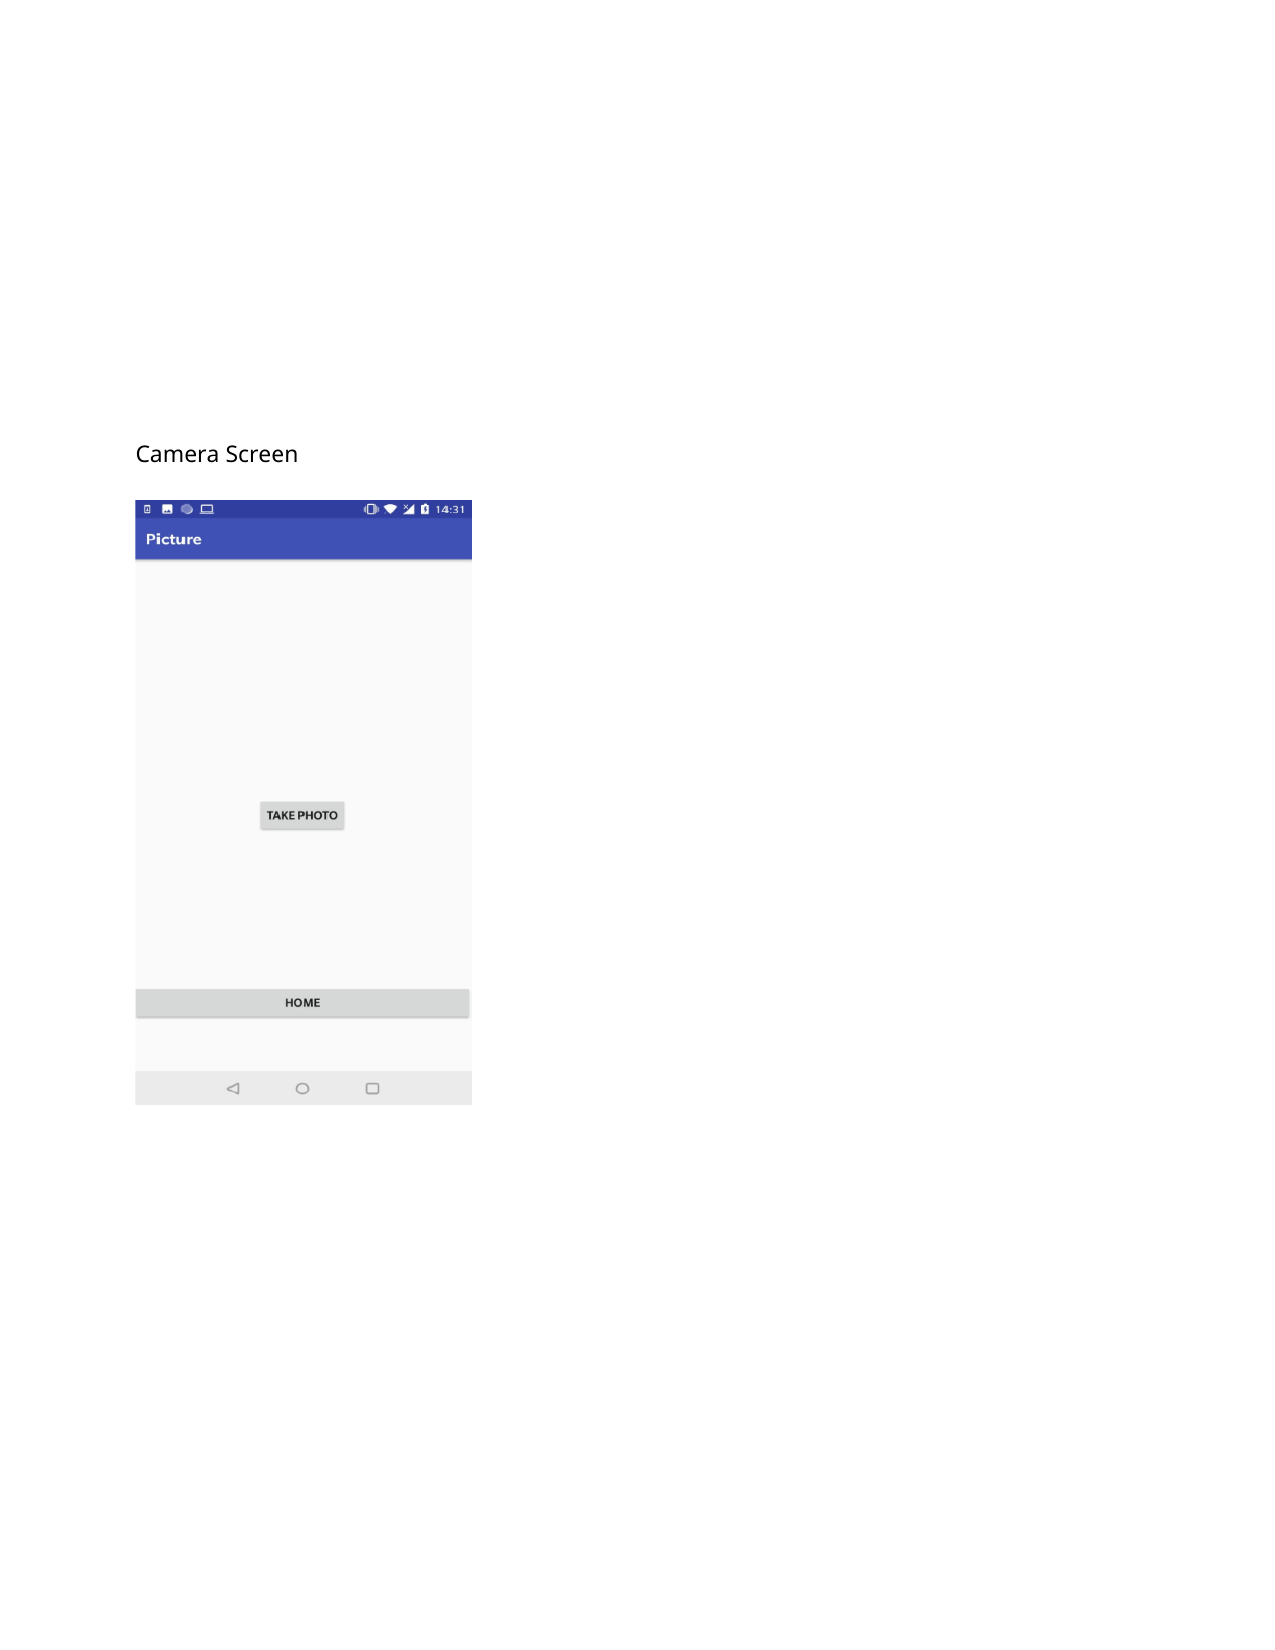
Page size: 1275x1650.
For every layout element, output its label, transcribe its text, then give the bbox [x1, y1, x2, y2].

picture [135, 500, 472, 1105]
text Camera Screen [135, 437, 1139, 469]
